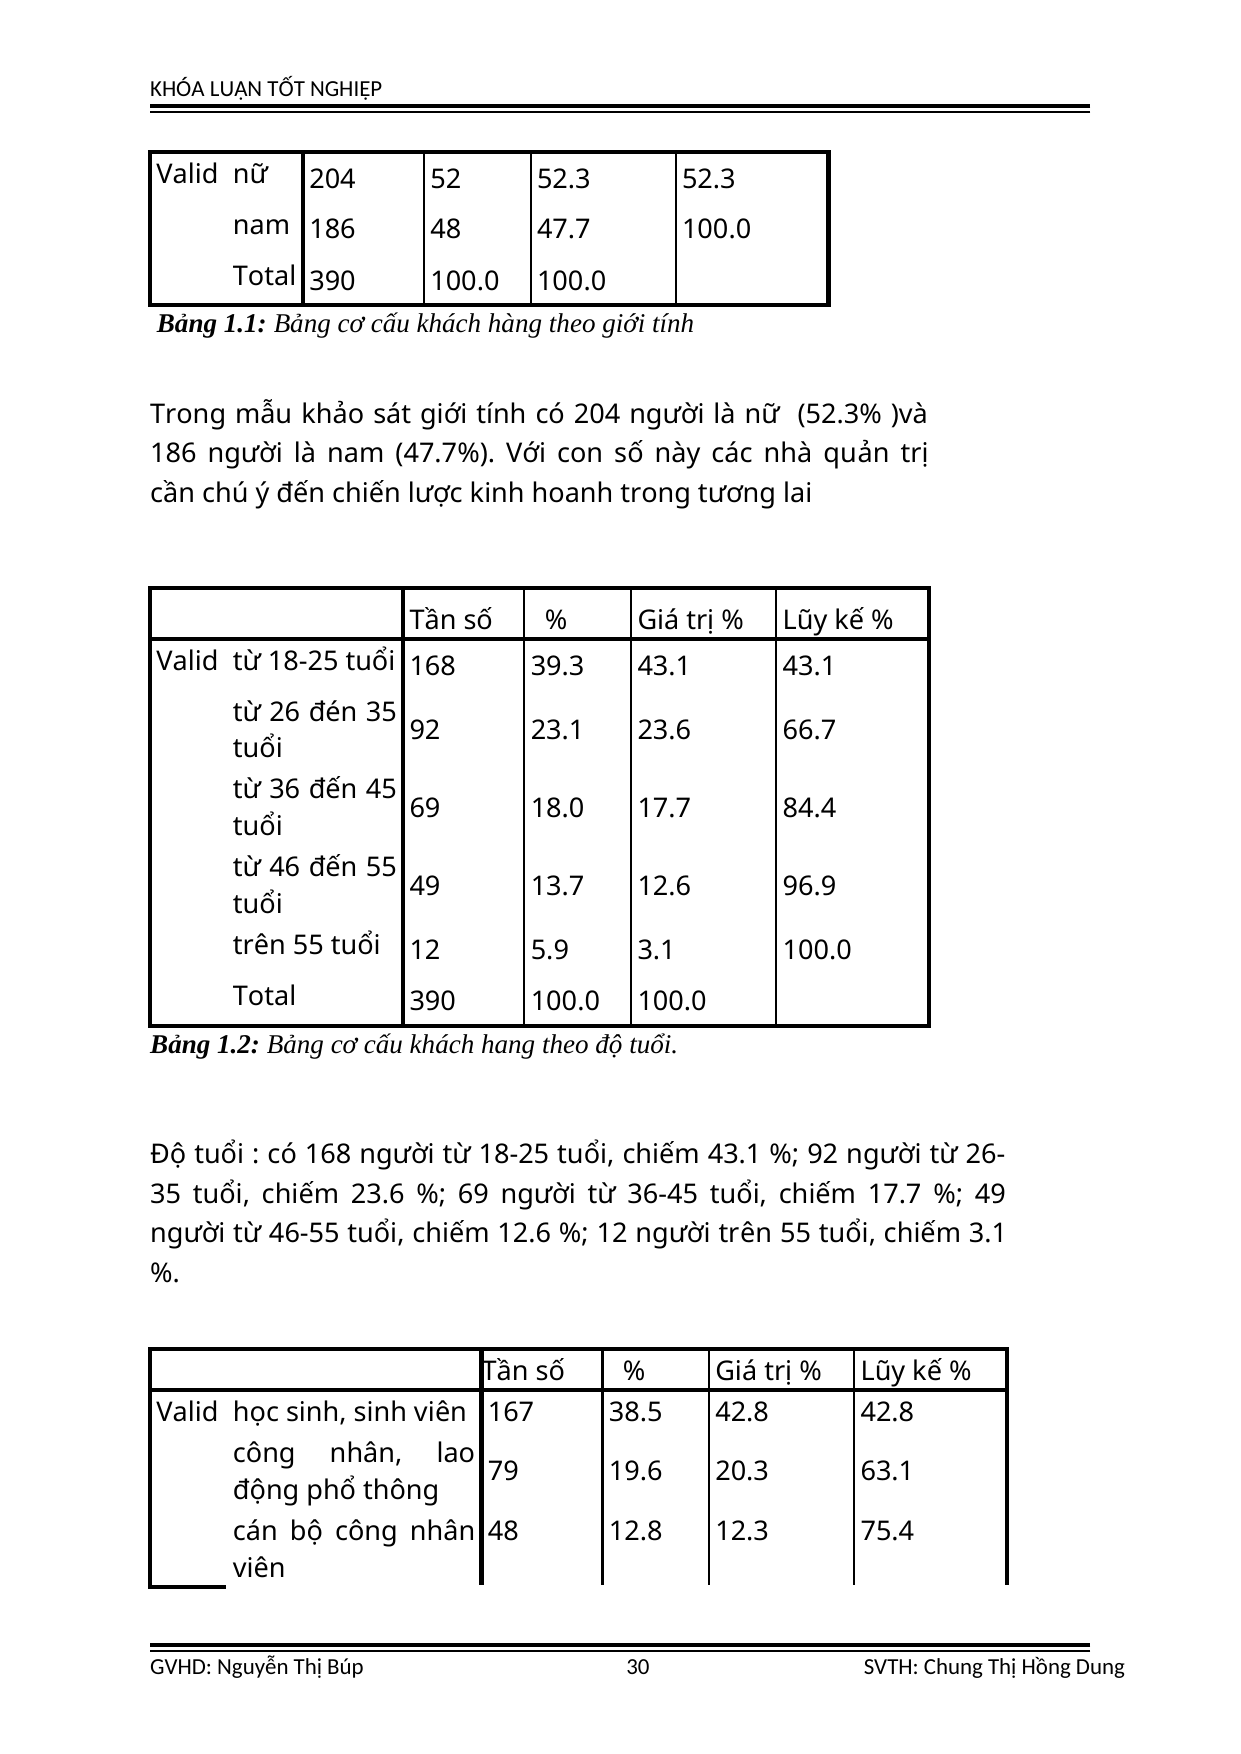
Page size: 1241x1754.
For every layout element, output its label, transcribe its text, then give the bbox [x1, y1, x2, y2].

table_cell 23.6 [632, 688, 775, 766]
table_cell 38.5 [604, 1392, 708, 1429]
table_cell [777, 973, 927, 1023]
table_cell 100.0 [777, 922, 927, 973]
table_cell 17.7 [632, 766, 775, 844]
table_cell 75.4 [855, 1507, 1005, 1585]
table_cell 168 [405, 641, 523, 688]
table_cell 12 [405, 922, 523, 973]
table_cell Total [226, 973, 401, 1023]
table_cell 100.0 [632, 973, 775, 1023]
table_cell cán bộ công nhân viên [226, 1507, 479, 1585]
table_cell Lũy kế % [855, 1351, 1005, 1388]
table_cell 48 [484, 1507, 601, 1585]
table_cell % [525, 590, 630, 637]
table_cell 52 [425, 154, 530, 201]
table_cell Valid [152, 641, 226, 1023]
table_cell 48 [425, 201, 530, 252]
table_cell 390 [405, 973, 523, 1023]
table_cell 43.1 [632, 641, 775, 688]
table_cell 204 [305, 154, 423, 201]
table_cell Valid [152, 1392, 226, 1585]
table_cell 100.0 [677, 201, 826, 252]
table_cell từ 18-25 tuổi [226, 641, 401, 688]
table_cell 100.0 [525, 973, 630, 1023]
table_cell Bảng 1.2: Bảng cơ cấu khách hang theo độ tuổi. Độ tuổi : có 168 người từ 18-25 tuổi, chiếm 43.1 %; 92 người từ 26-35 tuổi, chiếm 23.6 %; 69 người từ 36-45 tuổi, chiếm 17.7 %; 49 người từ 46-55 tuổi, chiếm 12.6 %; 12 người trên 55 tuổi, chiếm 3.1 %. [150, 1024, 1007, 1347]
table_cell từ 46 đến 55 tuổi [226, 844, 401, 922]
table_cell 100.0 [425, 252, 530, 303]
table_cell 20.3 [710, 1429, 853, 1507]
table_cell Tần số [405, 590, 523, 637]
table_cell 63.1 [855, 1429, 1005, 1507]
table_cell 52.3 [532, 154, 675, 201]
table_cell Lũy kế % [777, 590, 927, 637]
table_cell trên 55 tuổi [226, 922, 401, 973]
table_cell từ 36 đến 45 tuổi [226, 766, 401, 844]
table_cell 92 [405, 688, 523, 766]
table_cell 13.7 [525, 844, 630, 922]
table_cell 42.8 [855, 1392, 1005, 1429]
table_cell 96.9 [777, 844, 927, 922]
table_cell 390 [305, 252, 423, 303]
table_cell 43.1 [777, 641, 927, 688]
table_cell 23.1 [525, 688, 630, 766]
table_cell 100.0 [532, 252, 675, 303]
table_cell 12.6 [632, 844, 775, 922]
table_cell nữ [226, 154, 301, 201]
table_cell 79 [484, 1429, 601, 1507]
table_cell 19.6 [604, 1429, 708, 1507]
table_cell 47.7 [532, 201, 675, 252]
table_cell 18.0 [525, 766, 630, 844]
table_cell Valid [152, 154, 226, 303]
table_cell công nhân, lao động phổ thông [226, 1429, 479, 1507]
table_cell 186 [305, 201, 423, 252]
table_cell Total [226, 252, 301, 303]
table_cell nam [226, 201, 301, 252]
table_cell Tần số [484, 1351, 601, 1388]
table_cell 49 [405, 844, 523, 922]
table_cell 39.3 [525, 641, 630, 688]
table_cell 167 [484, 1392, 601, 1429]
table_cell Giá trị % [710, 1351, 853, 1388]
table_cell 5.9 [525, 922, 630, 973]
table_cell [677, 252, 826, 303]
table_cell từ 26 đén 35 tuổi [226, 688, 401, 766]
table_cell 66.7 [777, 688, 927, 766]
table_cell % [604, 1351, 708, 1388]
table_cell 52.3 [677, 154, 826, 201]
table_cell 69 [405, 766, 523, 844]
table_cell [152, 1351, 479, 1388]
table_cell 12.3 [710, 1507, 853, 1585]
table_cell 12.8 [604, 1507, 708, 1585]
table_cell Giá trị % [632, 590, 775, 637]
table_cell [152, 590, 401, 637]
table_cell 42.8 [710, 1392, 853, 1429]
table_cell học sinh, sinh viên [226, 1392, 479, 1429]
table_cell Bảng 1.1: Bảng cơ cấu khách hàng theo giới tính Trong mẫu khảo sát giới tính có 204 người là nữ (52.3% )và 186 người là nam (47.7%). Với con số này các nhà quản trị cần chú ý đến chiến lược kinh hoanh trong tương lai [150, 303, 929, 586]
table_cell 84.4 [777, 766, 927, 844]
table_cell 3.1 [632, 922, 775, 973]
